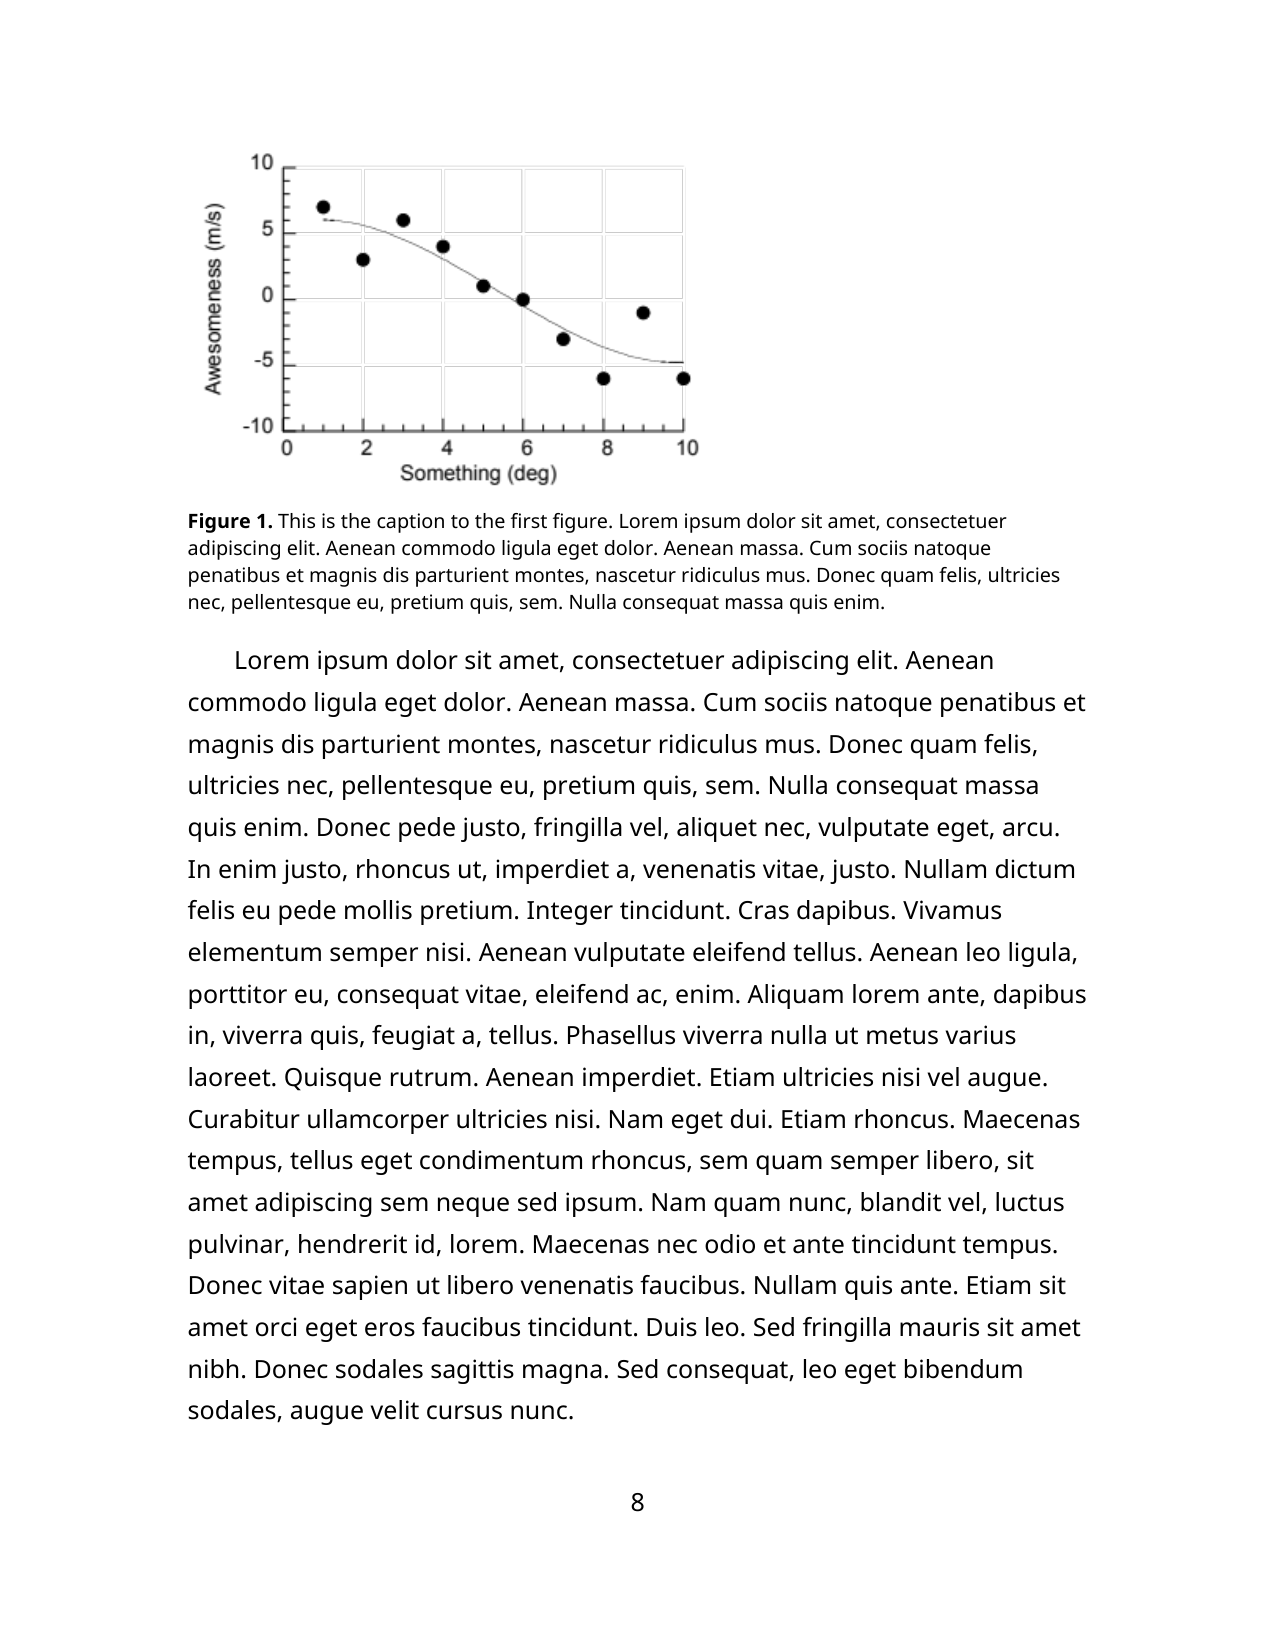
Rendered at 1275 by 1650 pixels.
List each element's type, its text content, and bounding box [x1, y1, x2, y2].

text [187, 636, 1087, 1428]
text Figure 1. This is the caption to the first figure. Lorem ipsum dolor sit amet, consectetuer adipiscing elit. Aenean commodo ligula eget dolor. Aenean massa. Cum sociis natoque penatibus et magnis dis parturient montes, nascetur ridiculus mus. Donec quam felis, ultricies nec, pellentesque eu, pretium quis, sem. Nulla consequat massa quis enim. [187, 508, 1087, 616]
